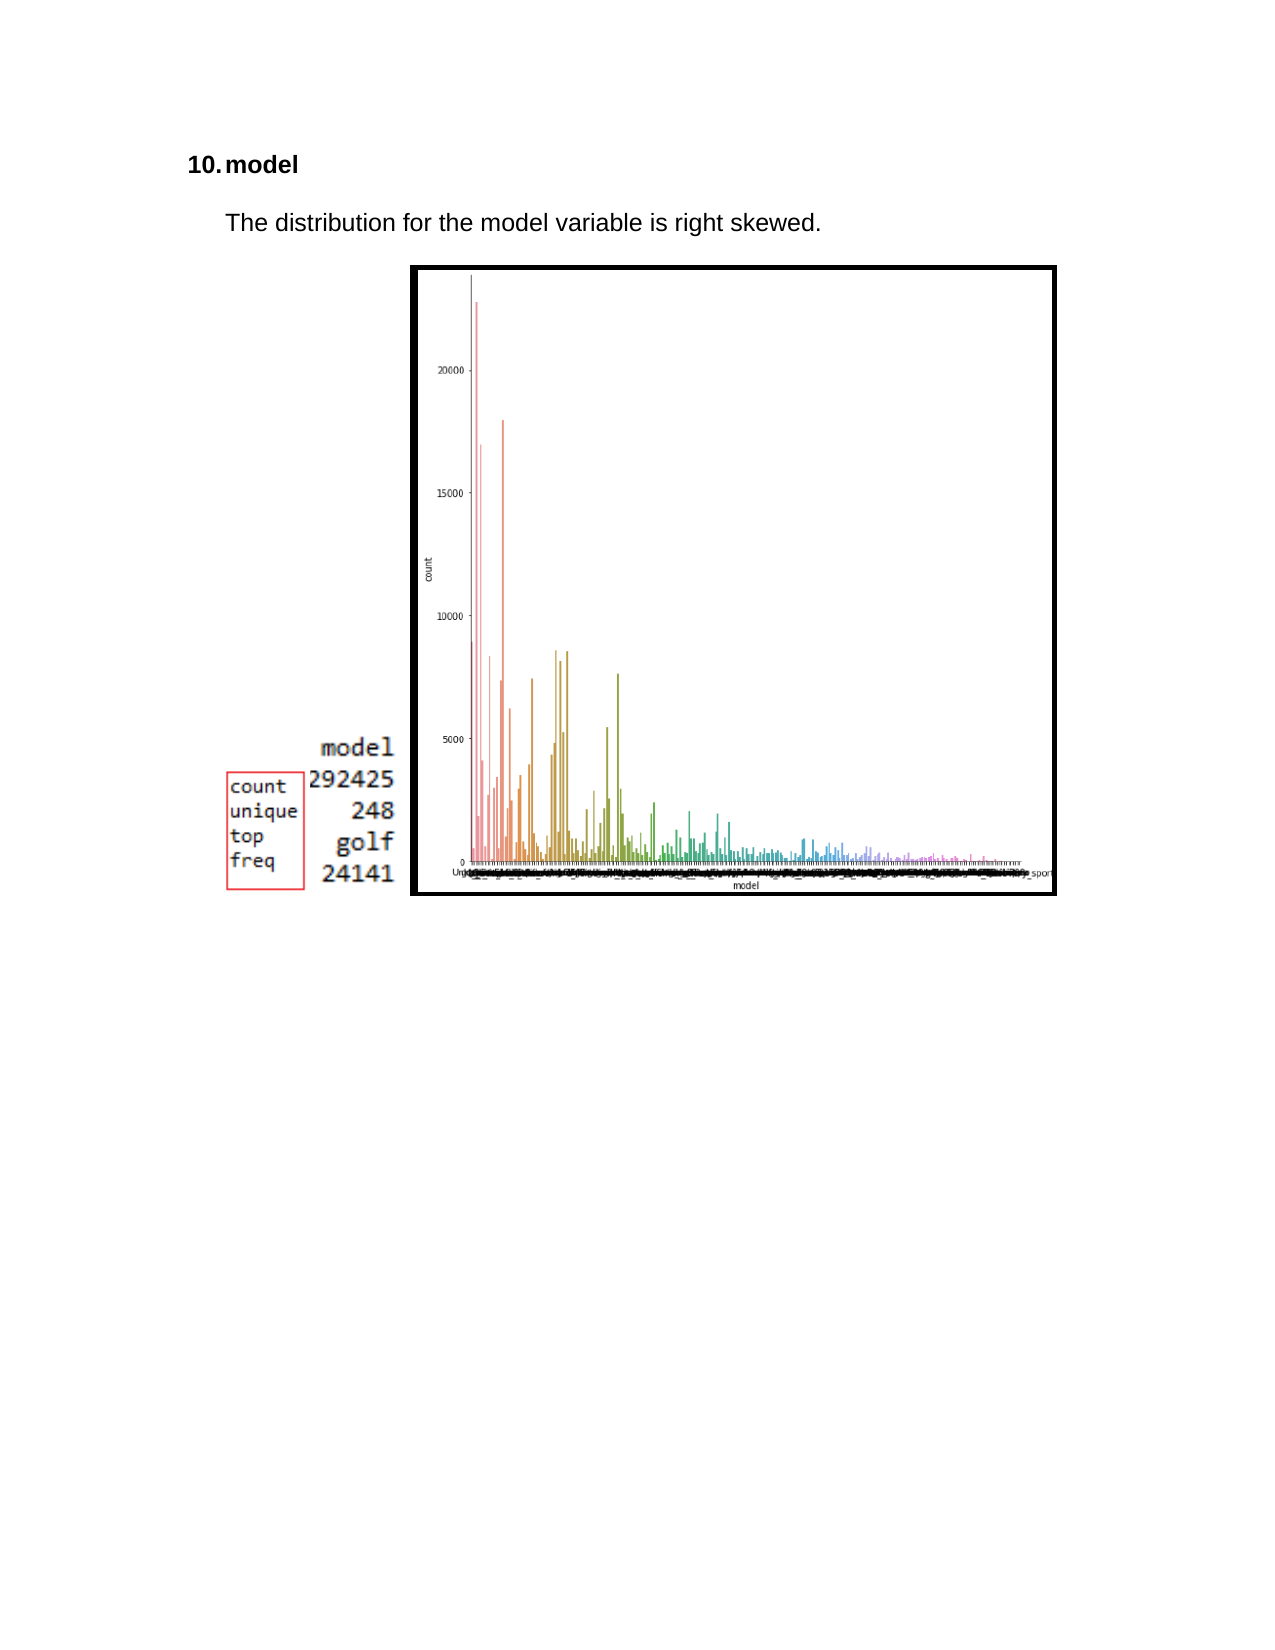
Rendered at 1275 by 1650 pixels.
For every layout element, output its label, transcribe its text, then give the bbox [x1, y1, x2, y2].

list The distribution for the model variable is right skewed. [225, 207, 1125, 236]
list model [187, 150, 1125, 179]
picture [415, 270, 1052, 892]
picture [225, 727, 410, 897]
